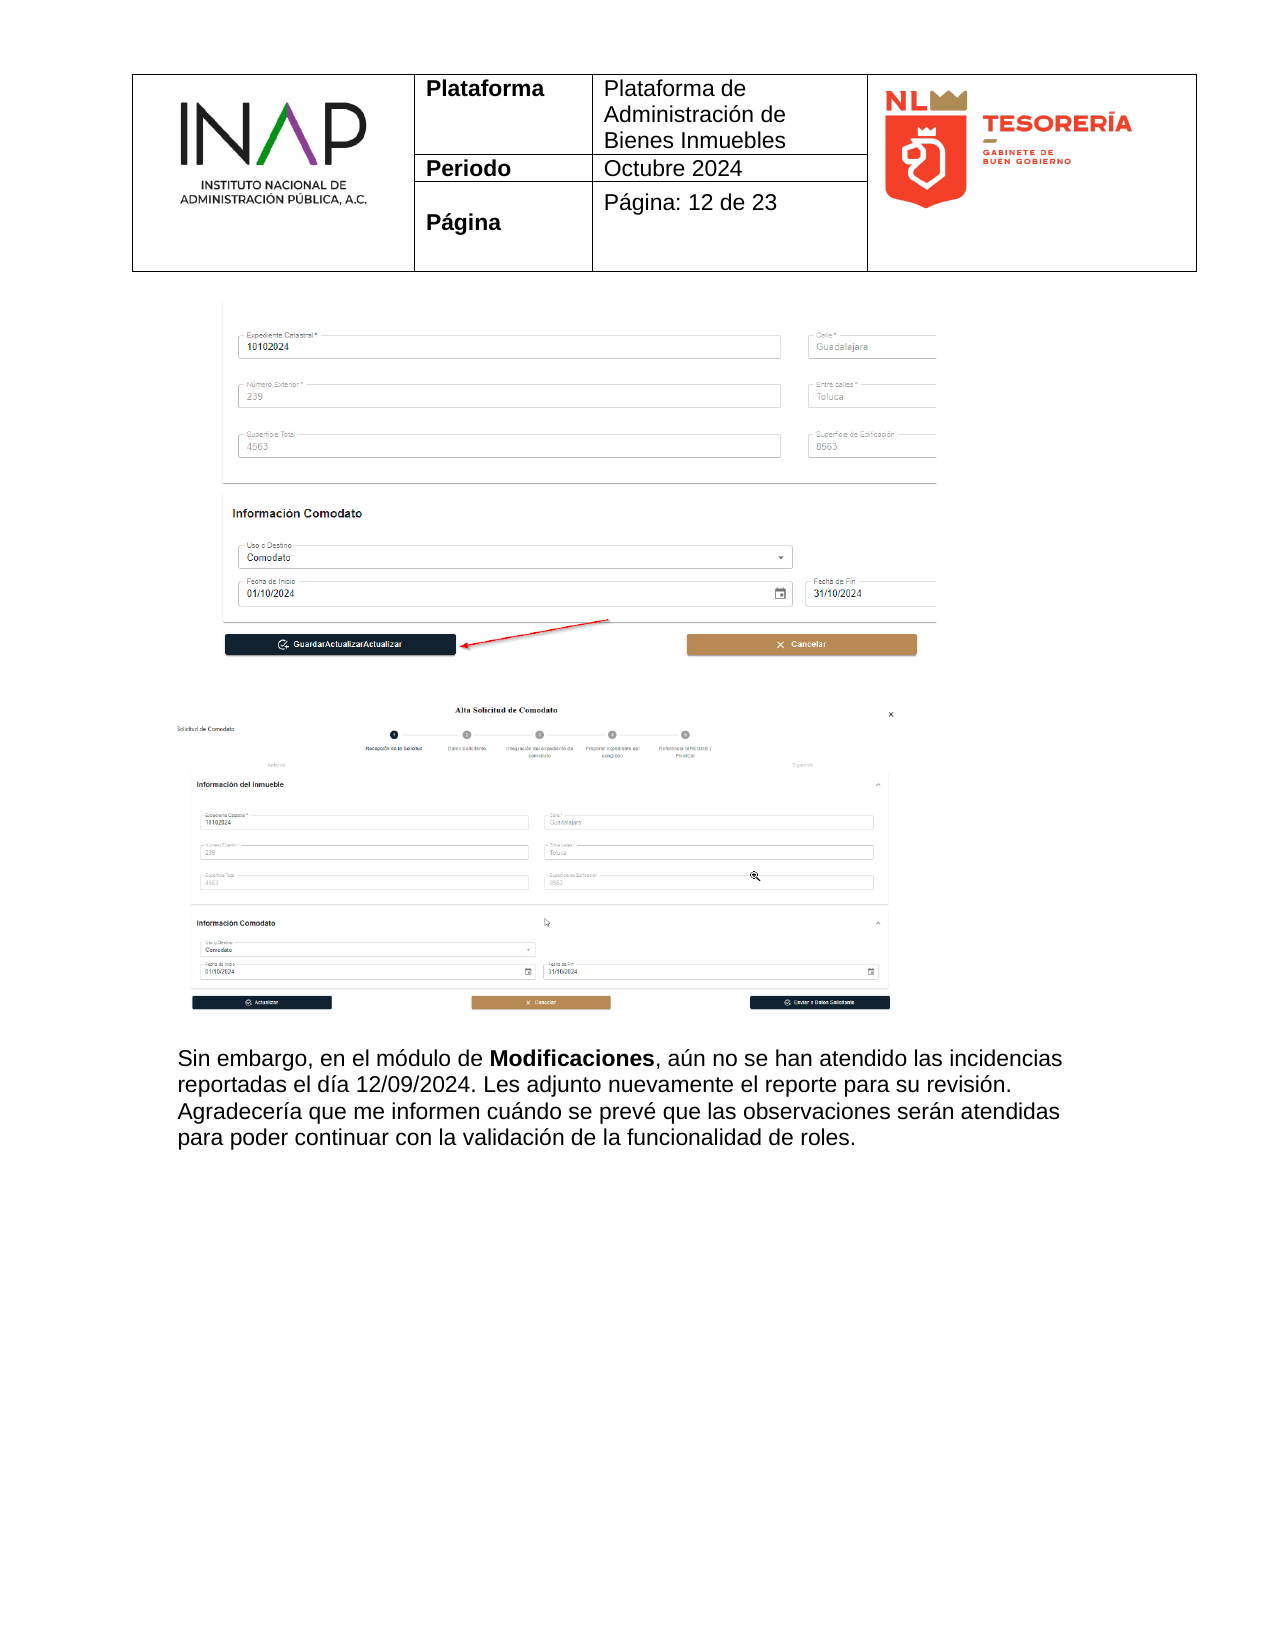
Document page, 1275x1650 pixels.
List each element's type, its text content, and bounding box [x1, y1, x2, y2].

text Sin embargo, en el módulo de Modificaciones, aún no se han atendido las incidencias reportadas el día 12/09/2024. Les adjunto nuevamente el reporte para su revisión. Agradecería que me informen cuándo se prevé que las observaciones serán atendidas para poder continuar con la validación de la funcionalidad de roles. [177, 1045, 1098, 1151]
picture [143, 86, 400, 221]
picture [177, 300, 937, 673]
picture [177, 701, 896, 1016]
picture [878, 89, 1135, 208]
